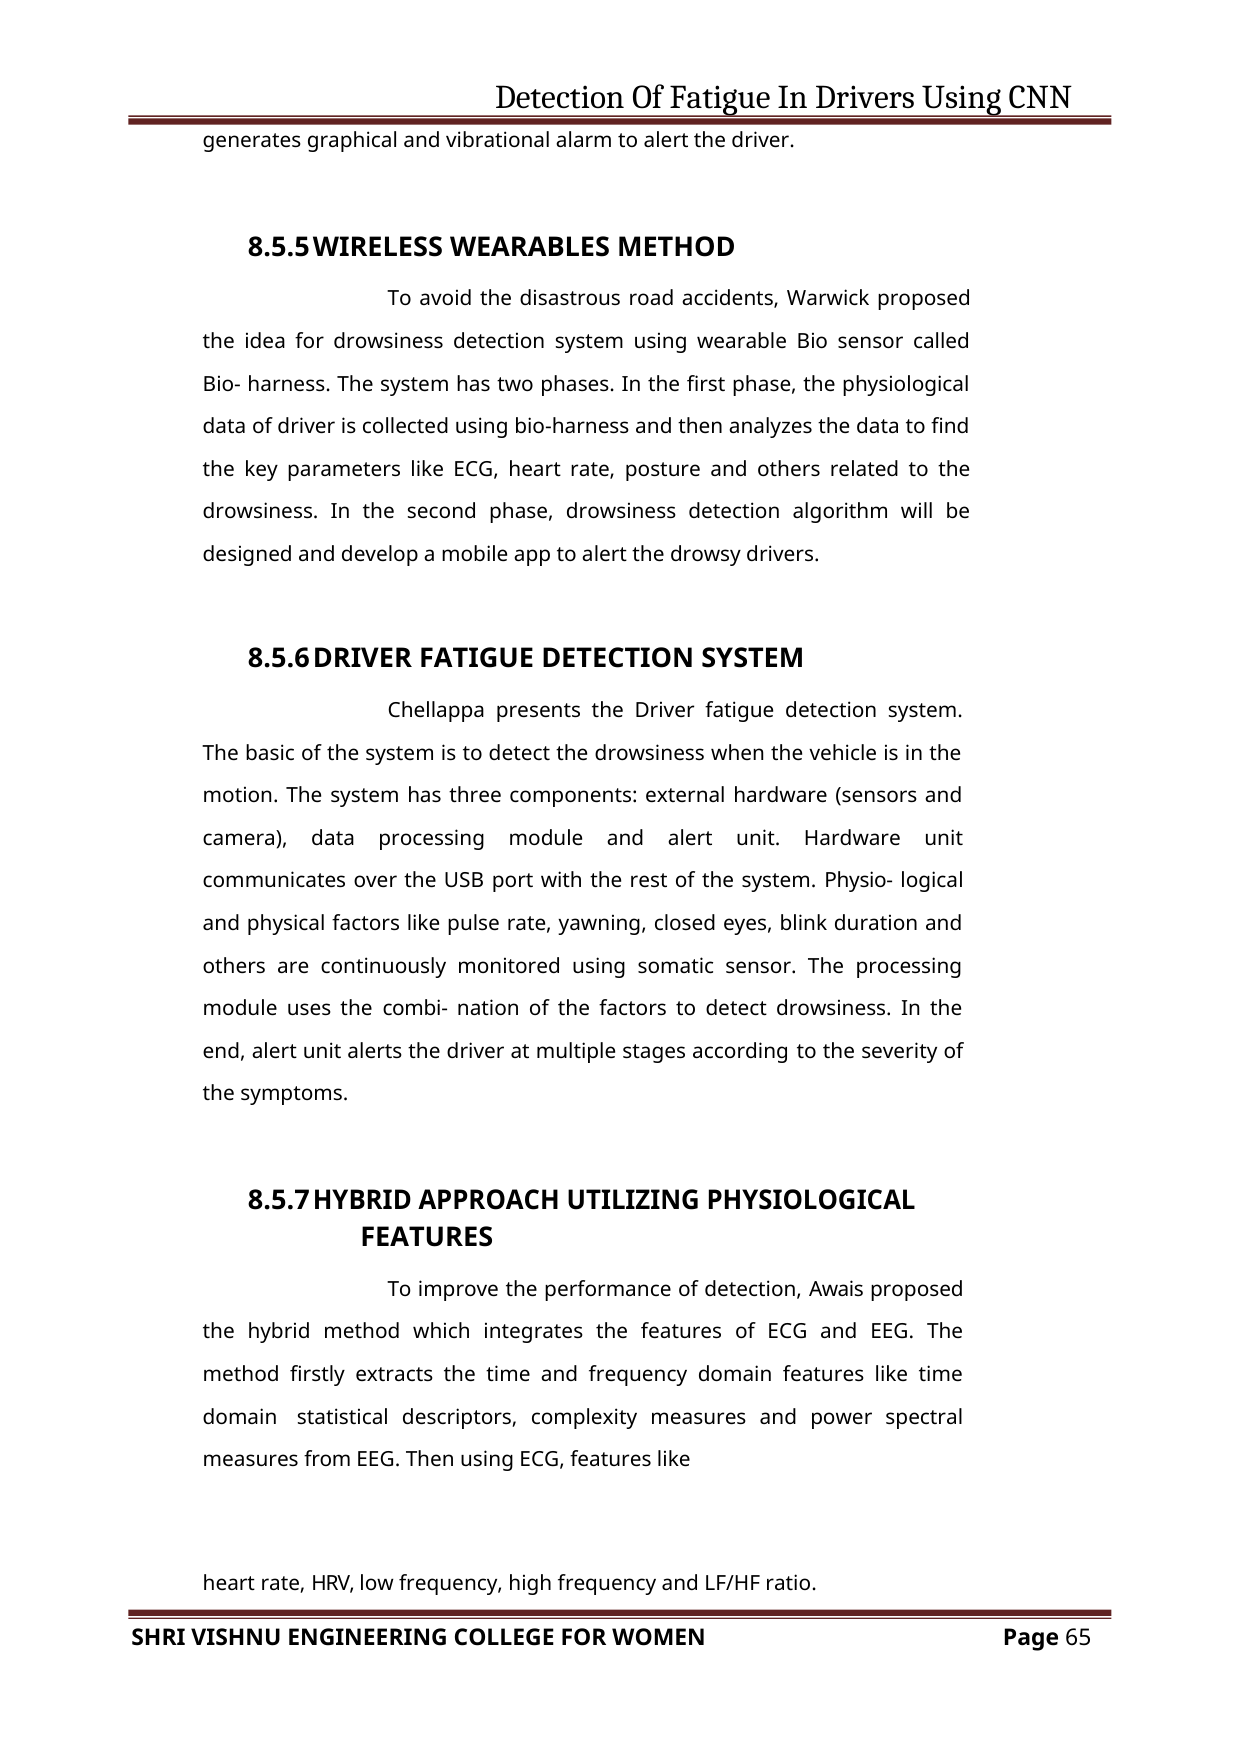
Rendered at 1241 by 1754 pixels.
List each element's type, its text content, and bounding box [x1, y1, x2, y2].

text To avoid the disastrous road accidents, Warwick proposed the idea for drowsiness detection system using wearable Bio sensor called Bio- harness. The system has two phases. In the first phase, the physiological data of driver is collected using bio-harness and then analyzes the data to find the key parameters like ECG, heart rate, posture and others related to the drowsiness. In the second phase, drowsiness detection algorithm will be designed and develop a mobile app to alert the drowsy drivers. [202, 283, 971, 568]
subtitle DRIVER FATIGUE DETECTION SYSTEM [248, 639, 1130, 676]
text heart rate, HRV, low frequency, high frequency and LF/HF ratio. [202, 1568, 964, 1597]
subtitle WIRELESS WEARABLES METHOD [248, 228, 1130, 265]
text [202, 125, 971, 153]
text Chellappa presents the Driver fatigue detection system. The basic of the system is to detect the drowsiness when the vehicle is in the motion. The system has three components: external hardware (sensors and camera), data processing module and alert unit. Hardware unit communicates over the USB port with the rest of the system. Physio- logical and physical factors like pulse rate, yawning, closed eyes, blink duration and others are continuously monitored using somatic sensor. The processing module uses the combi- nation of the factors to detect drowsiness. In the end, alert unit alerts the driver at multiple stages according to the severity of the symptoms. [202, 695, 963, 1107]
text To improve the performance of detection, Awais proposed the hybrid method which integrates the features of ECG and EEG. The method firstly extracts the time and frequency domain features like time domain statistical descriptors, complexity measures and power spectral measures from EEG. Then using ECG, features like [202, 1274, 964, 1473]
subtitle HYBRID APPROACH UTILIZING PHYSIOLOGICAL FEATURES [248, 1181, 922, 1254]
